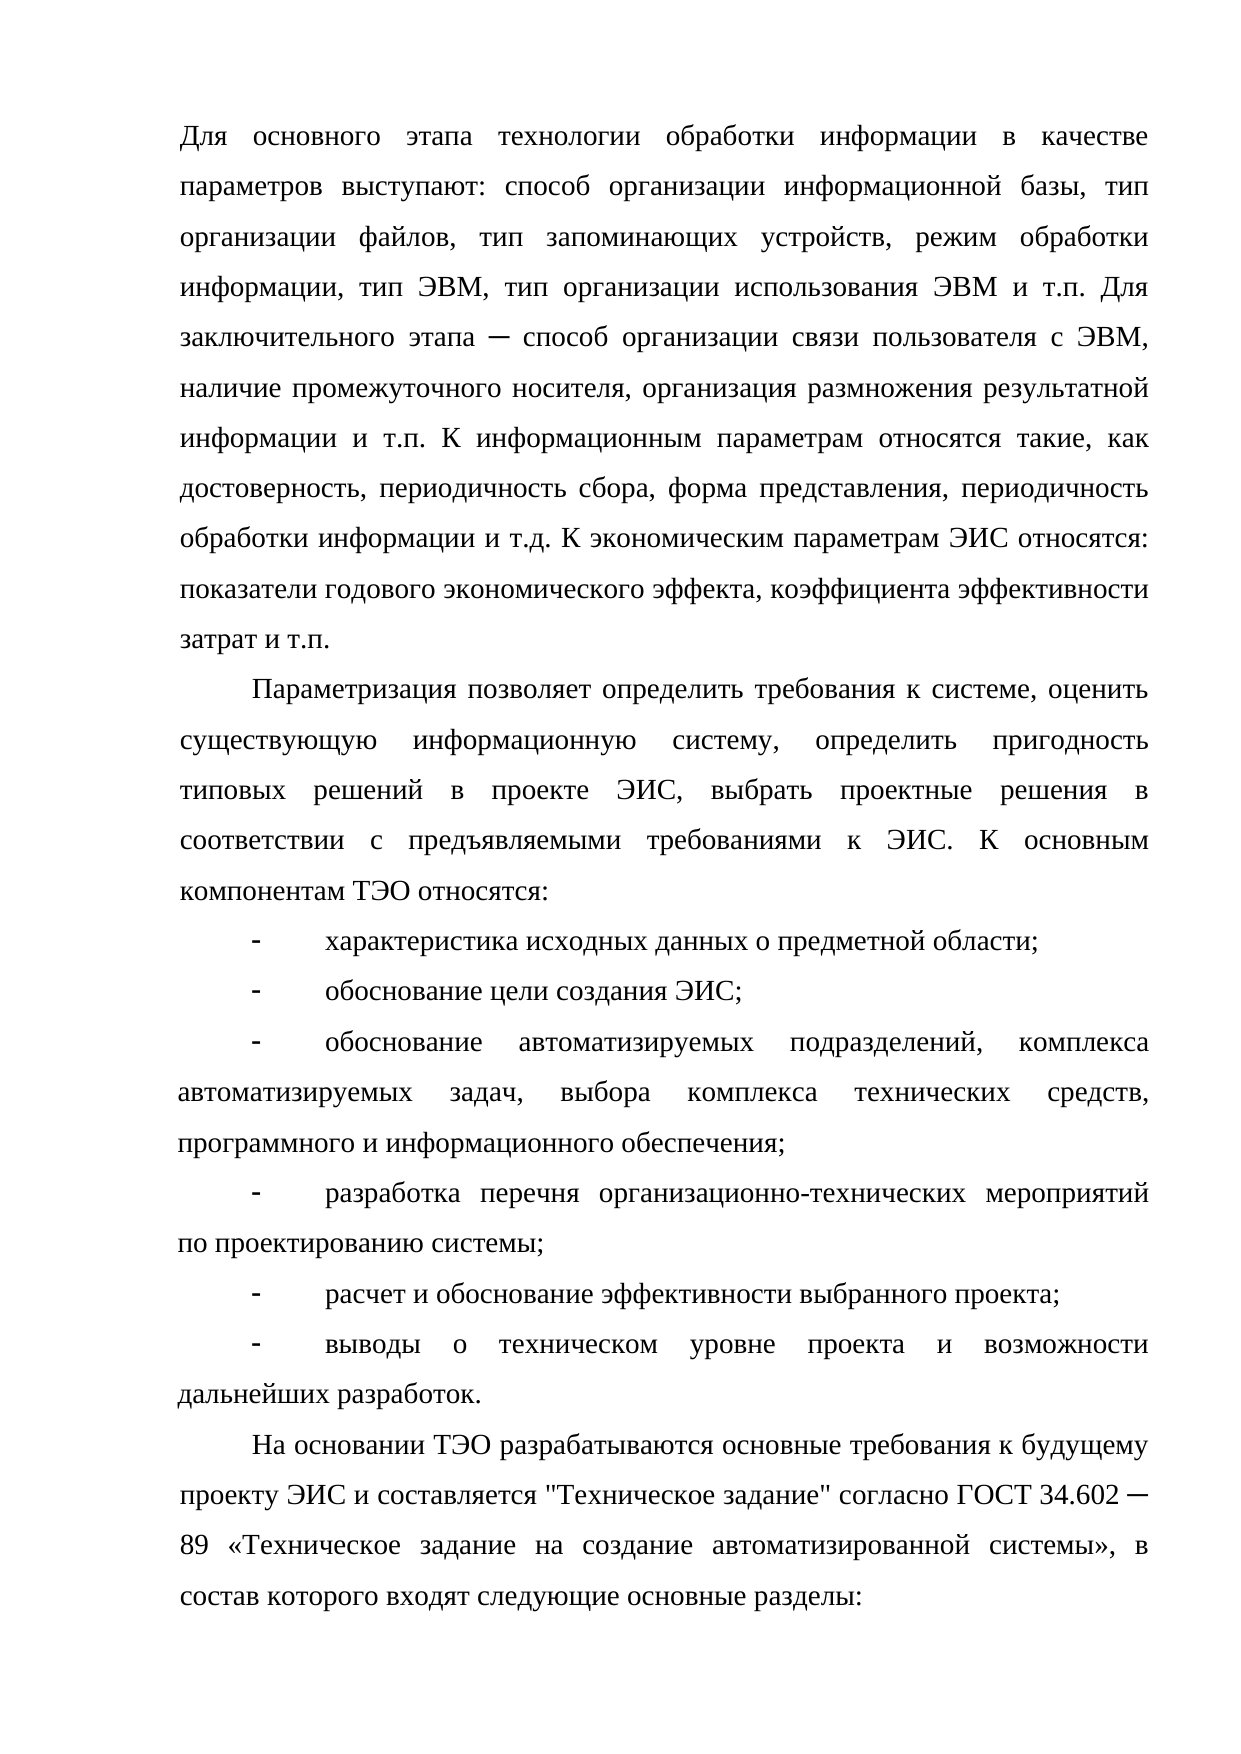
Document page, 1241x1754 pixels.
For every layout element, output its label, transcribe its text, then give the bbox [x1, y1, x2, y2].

list разработка перечня организационно-технических мероприятий по проектированию системы; [177, 1175, 1149, 1259]
list выводы о техническом уровне проекта и возможности дальнейших разработок. [177, 1326, 1149, 1410]
list расчет и обоснование эффективности выбранного проекта; [177, 1276, 1149, 1309]
text Параметризация позволяет определить требования к системе, оценить существующую информационную систему, определить пригодность типовых решений в проекте ЭИС, выбрать проектные решения в соответствии с предъявляемыми требованиями к ЭИС. К основным компонентам ТЭО относятся: [179, 672, 1149, 906]
text На основании ТЭО разрабатываются основные требования к будущему проекту ЭИС и составляется "Техническое задание" согласно ГОСТ 34.602 ─ 89 «Техническое задание на создание автоматизированной системы», в состав которого входят следующие основные разделы: [179, 1427, 1149, 1611]
list обоснование автоматизируемых подразделений, комплекса автоматизируемых задач, выбора комплекса технических средств, программного и информационного обеспечения; [177, 1024, 1149, 1158]
list обоснование цели создания ЭИС; [177, 973, 1149, 1007]
list характеристика исходных данных о предметной области; [177, 923, 1149, 957]
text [179, 118, 1149, 655]
